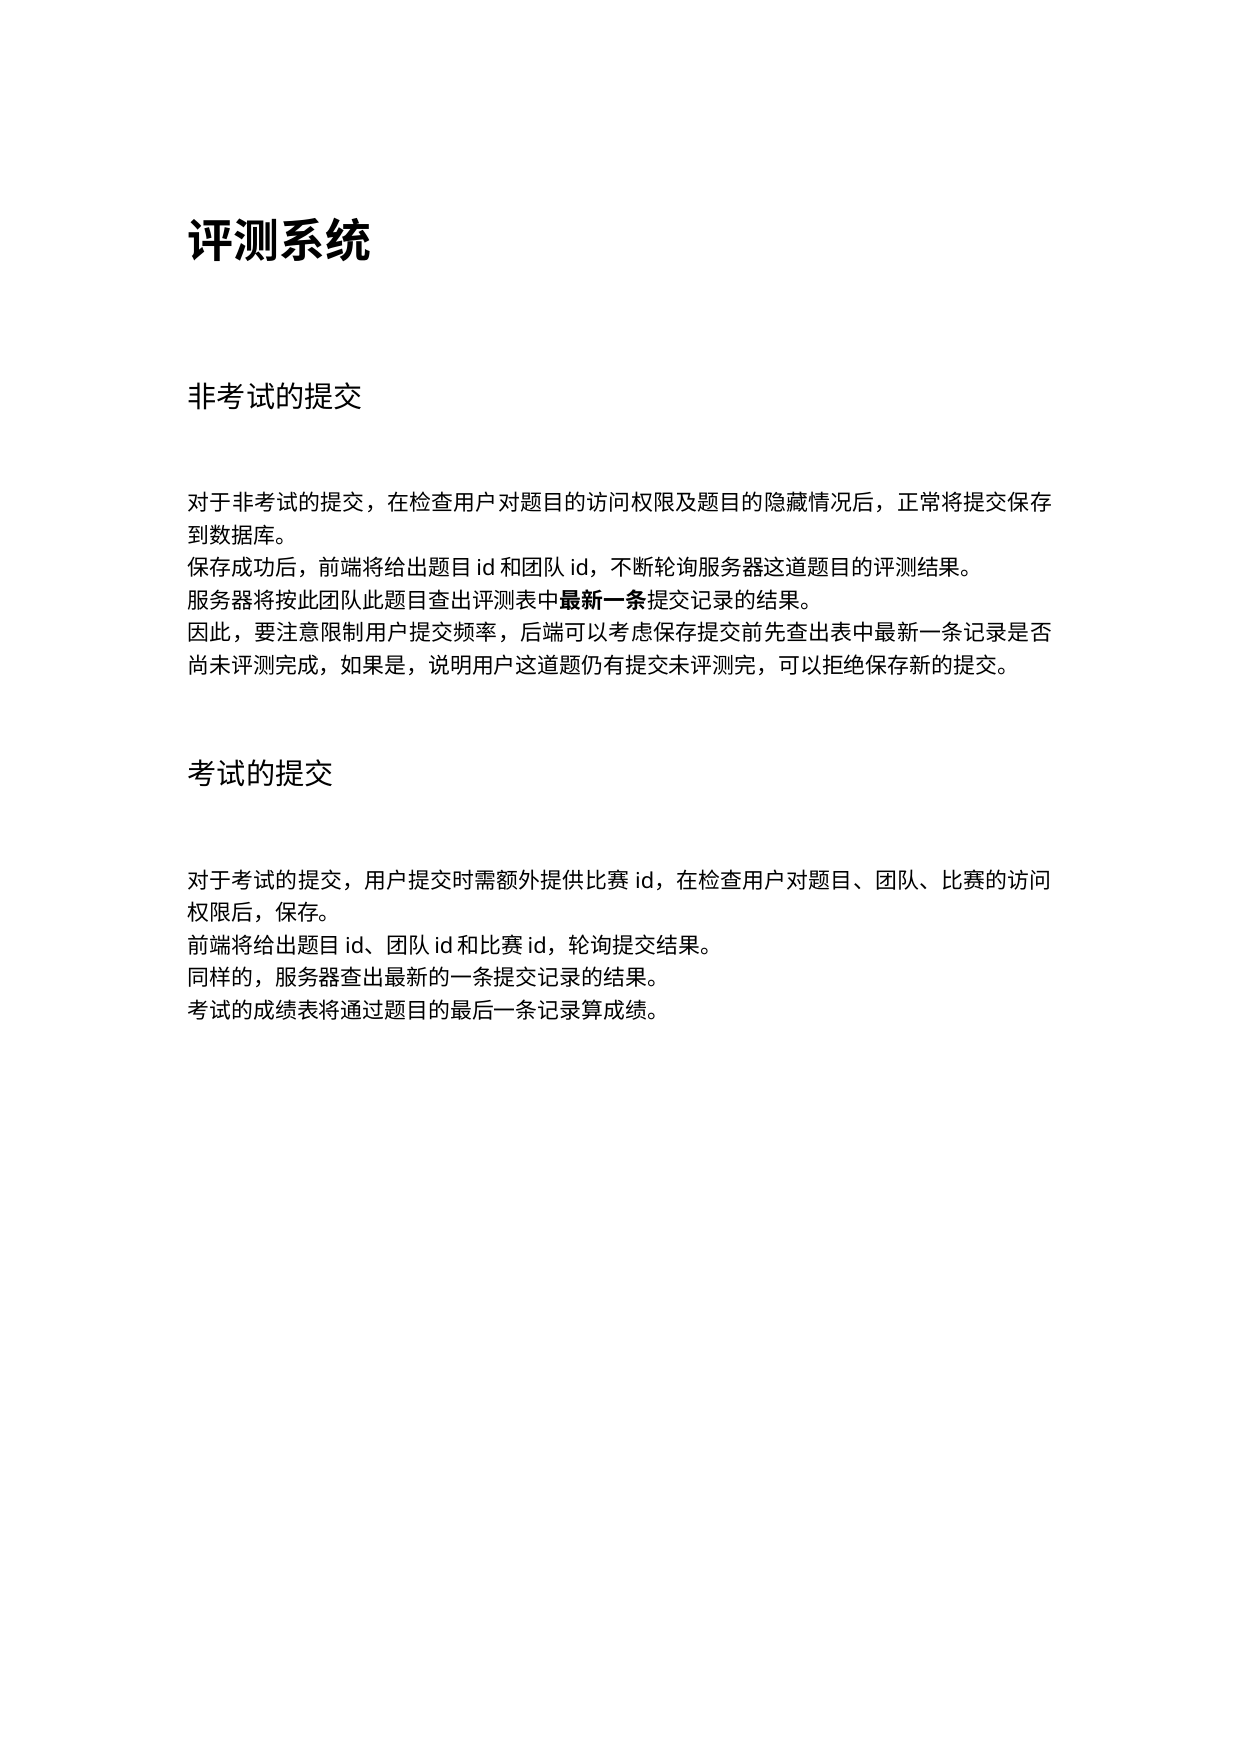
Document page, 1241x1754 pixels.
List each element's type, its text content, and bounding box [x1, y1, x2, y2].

subtitle 非考试的提交 [187, 362, 1053, 427]
text 前端将给出题目id、团队id和比赛id，轮询提交结果。 [187, 927, 1053, 960]
subtitle 考试的提交 [187, 739, 1053, 804]
text 同样的，服务器查出最新的一条提交记录的结果。 [187, 960, 1053, 992]
text 因此，要注意限制用户提交频率，后端可以考虑保存提交前先查出表中最新一条记录是否尚未评测完成，如果是，说明用户这道题仍有提交未评测完，可以拒绝保存新的提交。 [187, 615, 1053, 680]
text 保存成功后，前端将给出题目id和团队id，不断轮询服务器这道题目的评测结果。 [187, 550, 1053, 582]
text 服务器将按此团队此题目查出评测表中最新一条提交记录的结果。 [187, 582, 1053, 615]
subtitle 评测系统 [187, 189, 1053, 287]
text 考试的成绩表将通过题目的最后一条记录算成绩。 [187, 992, 1053, 1025]
text 对于考试的提交，用户提交时需额外提供比赛id，在检查用户对题目、团队、比赛的访问权限后，保存。 [187, 862, 1053, 927]
text 对于非考试的提交，在检查用户对题目的访问权限及题目的隐藏情况后，正常将提交保存到数据库。 [187, 485, 1053, 550]
